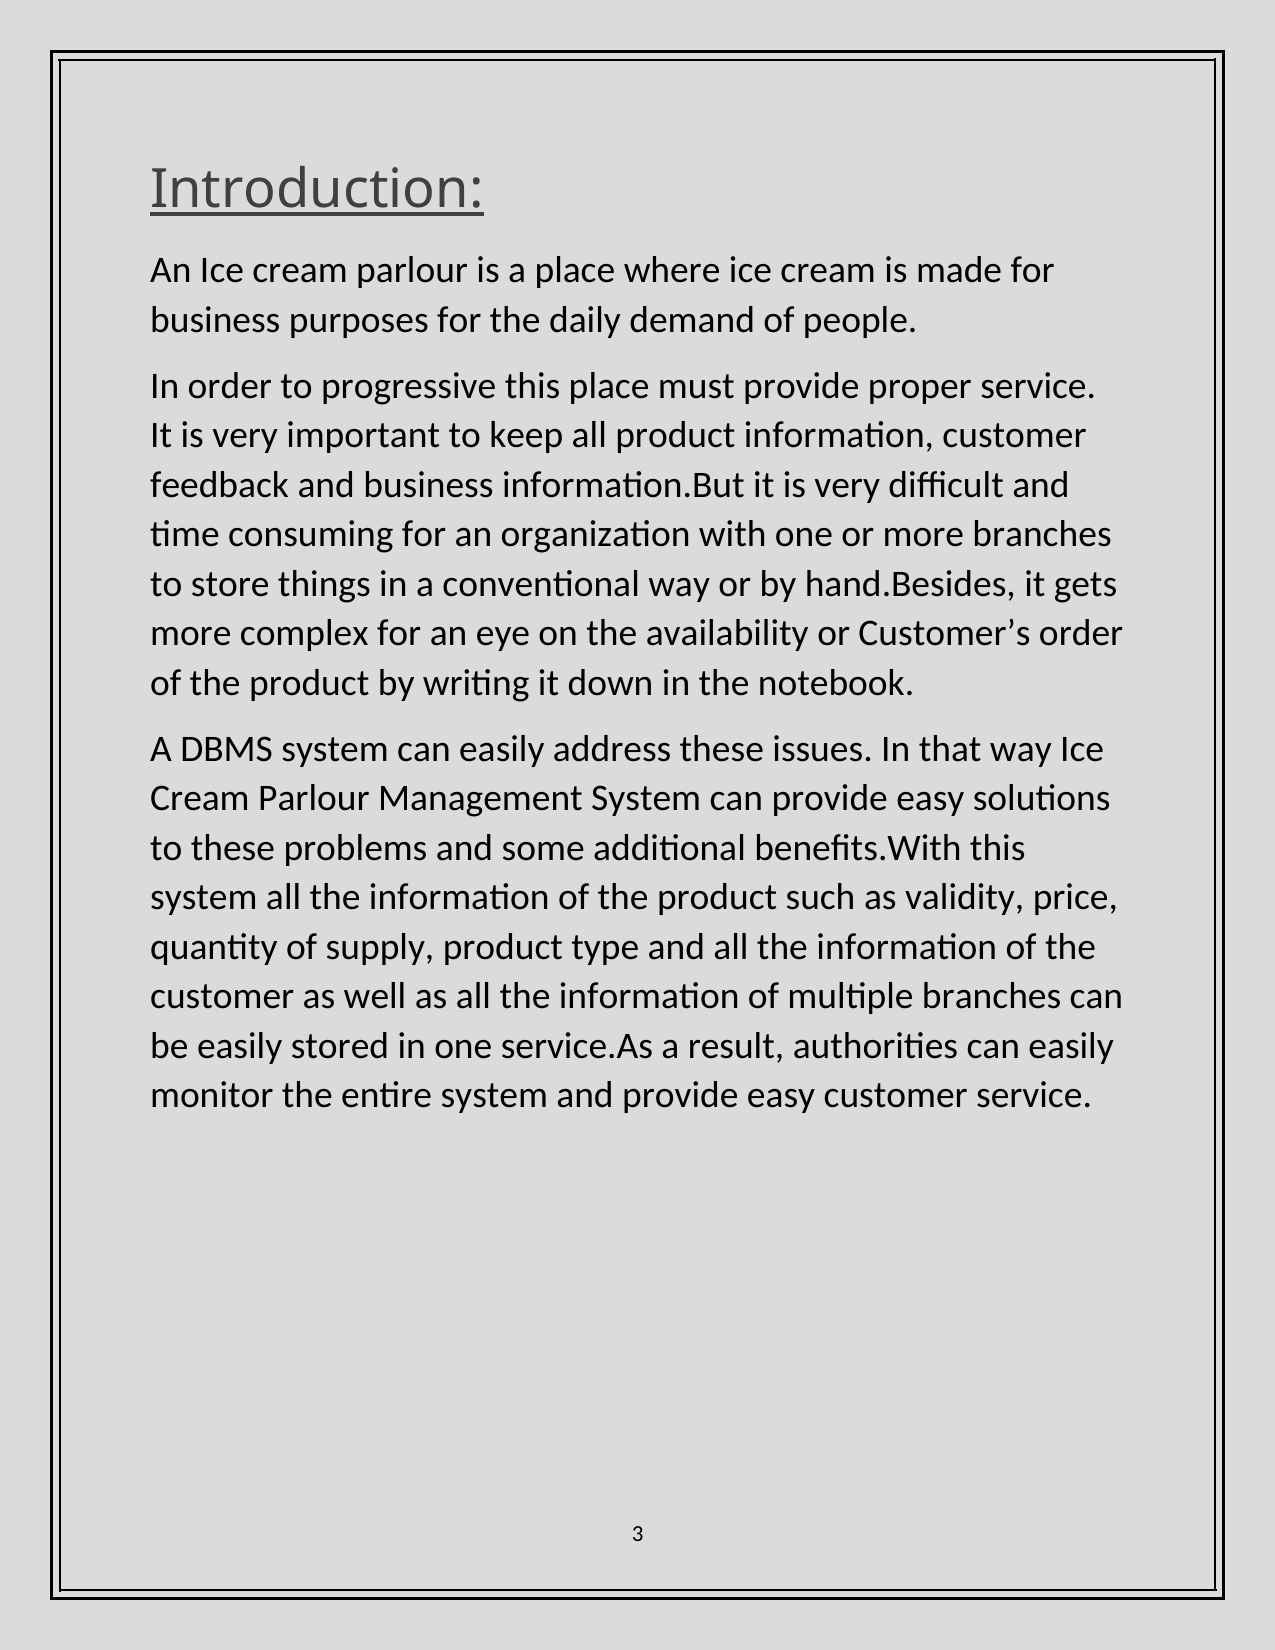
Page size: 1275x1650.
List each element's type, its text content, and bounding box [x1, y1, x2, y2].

text An Ice cream parlour is a place where ice cream is made for business purposes for the daily demand of people. [150, 246, 1125, 342]
text In order to progressive this place must provide proper service. It is very important to keep all product information, customer feedback and business information.But it is very difficult and time consuming for an organization with one or more branches to store things in a conventional way or by hand.Besides, it gets more complex for an eye on the availability or Customer’s order of the product by writing it down in the notebook. [150, 362, 1125, 704]
text A DBMS system can easily address these issues. In that way Ice Cream Parlour Management System can provide easy solutions to these problems and some additional benefits.With this system all the information of the product such as validity, price, quantity of supply, product type and all the information of the customer as well as all the information of multiple branches can be easily stored in one service.As a result, authorities can easily monitor the entire system and provide easy customer service. [150, 725, 1125, 1117]
text Introduction: [150, 150, 1125, 224]
